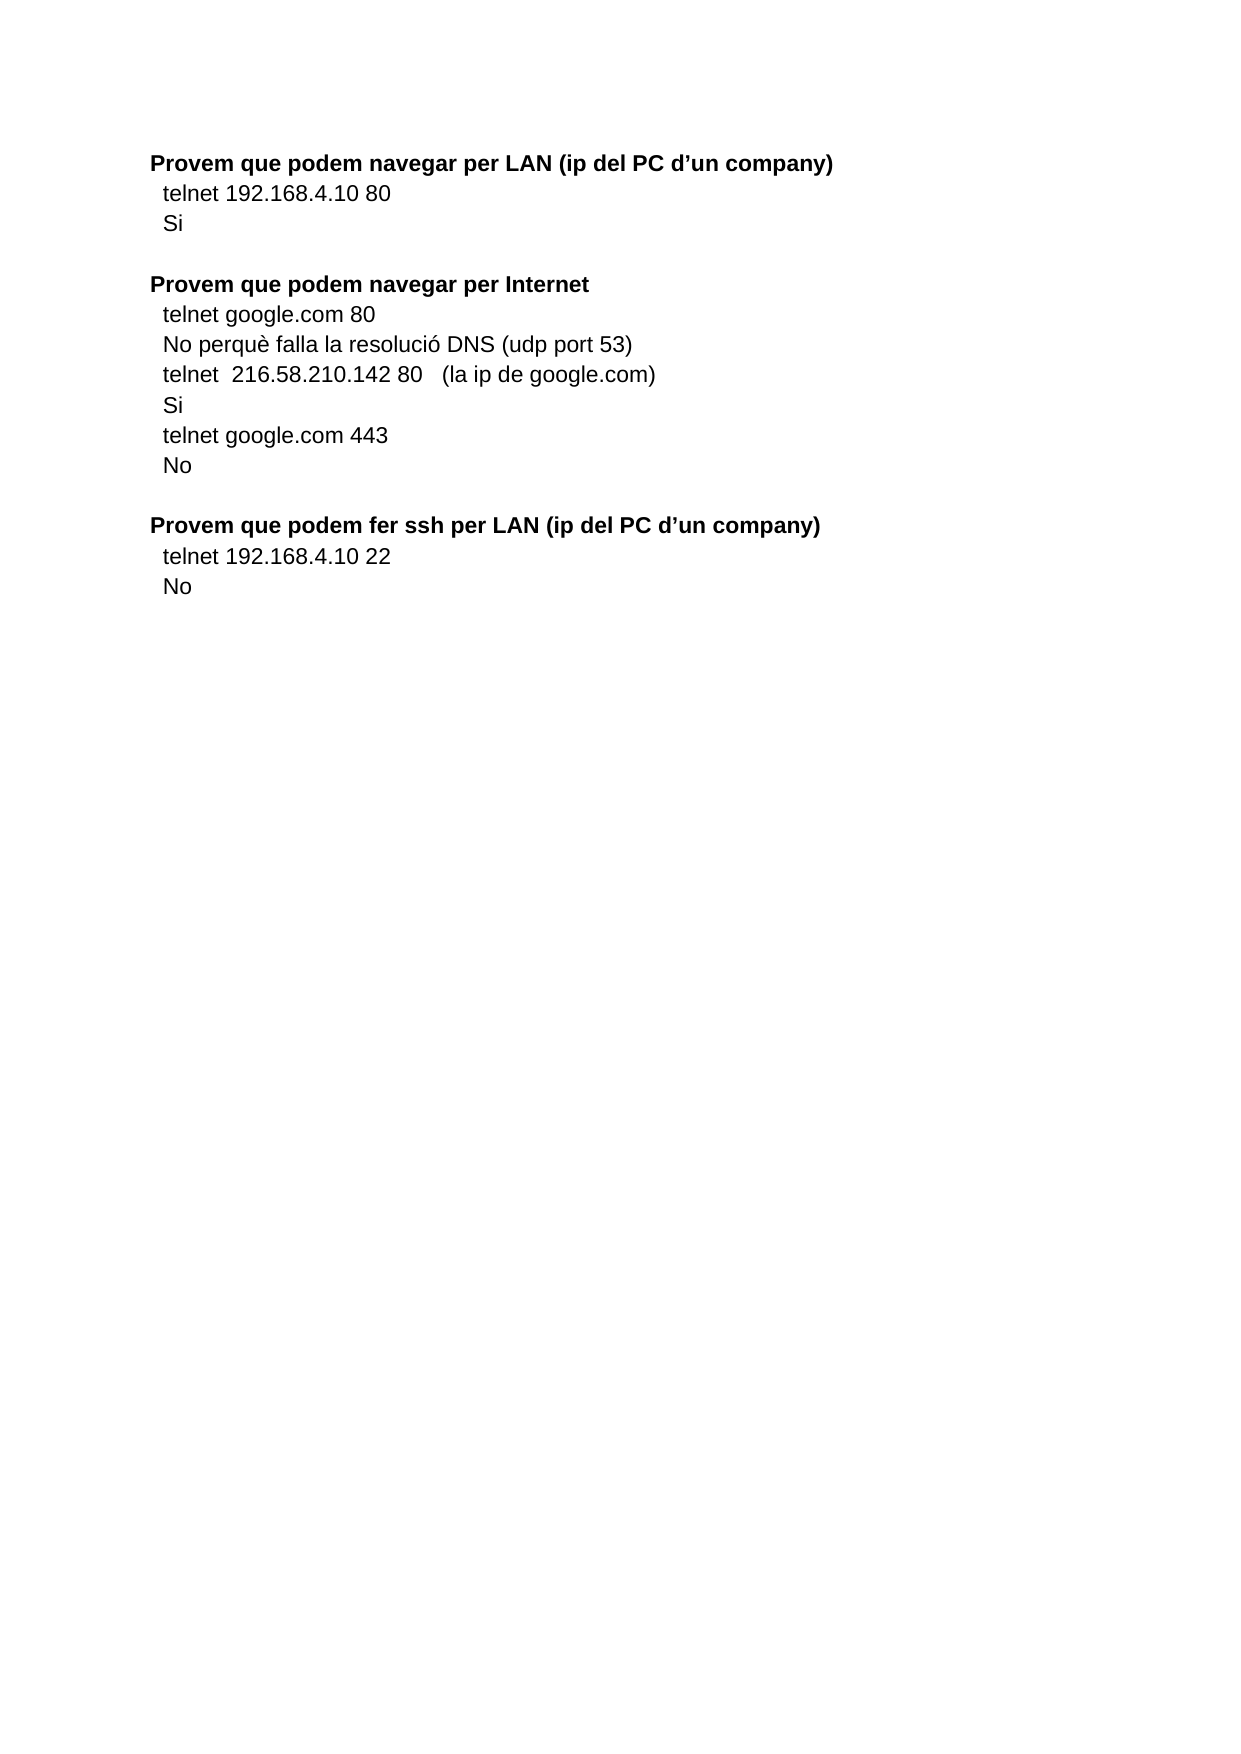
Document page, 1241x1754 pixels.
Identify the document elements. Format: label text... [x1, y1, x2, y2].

text Provem que podem fer ssh per LAN (ip del PC d’un company) [150, 512, 1090, 539]
text No [150, 573, 1090, 599]
text telnet google.com 80 [150, 301, 1090, 327]
text telnet google.com 443 [150, 422, 1090, 448]
text No [150, 452, 1090, 478]
text Provem que podem navegar per Internet [150, 271, 1090, 297]
text telnet 216.58.210.142 80 (la ip de google.com) [150, 361, 1090, 388]
text Si [150, 392, 1090, 418]
text Provem que podem navegar per LAN (ip del PC d’un company) [150, 150, 1090, 176]
text No perquè falla la resolució DNS (udp port 53) [150, 331, 1090, 358]
text Si [150, 210, 1090, 237]
text telnet 192.168.4.10 22 [150, 543, 1090, 569]
text telnet 192.168.4.10 80 [150, 180, 1090, 207]
